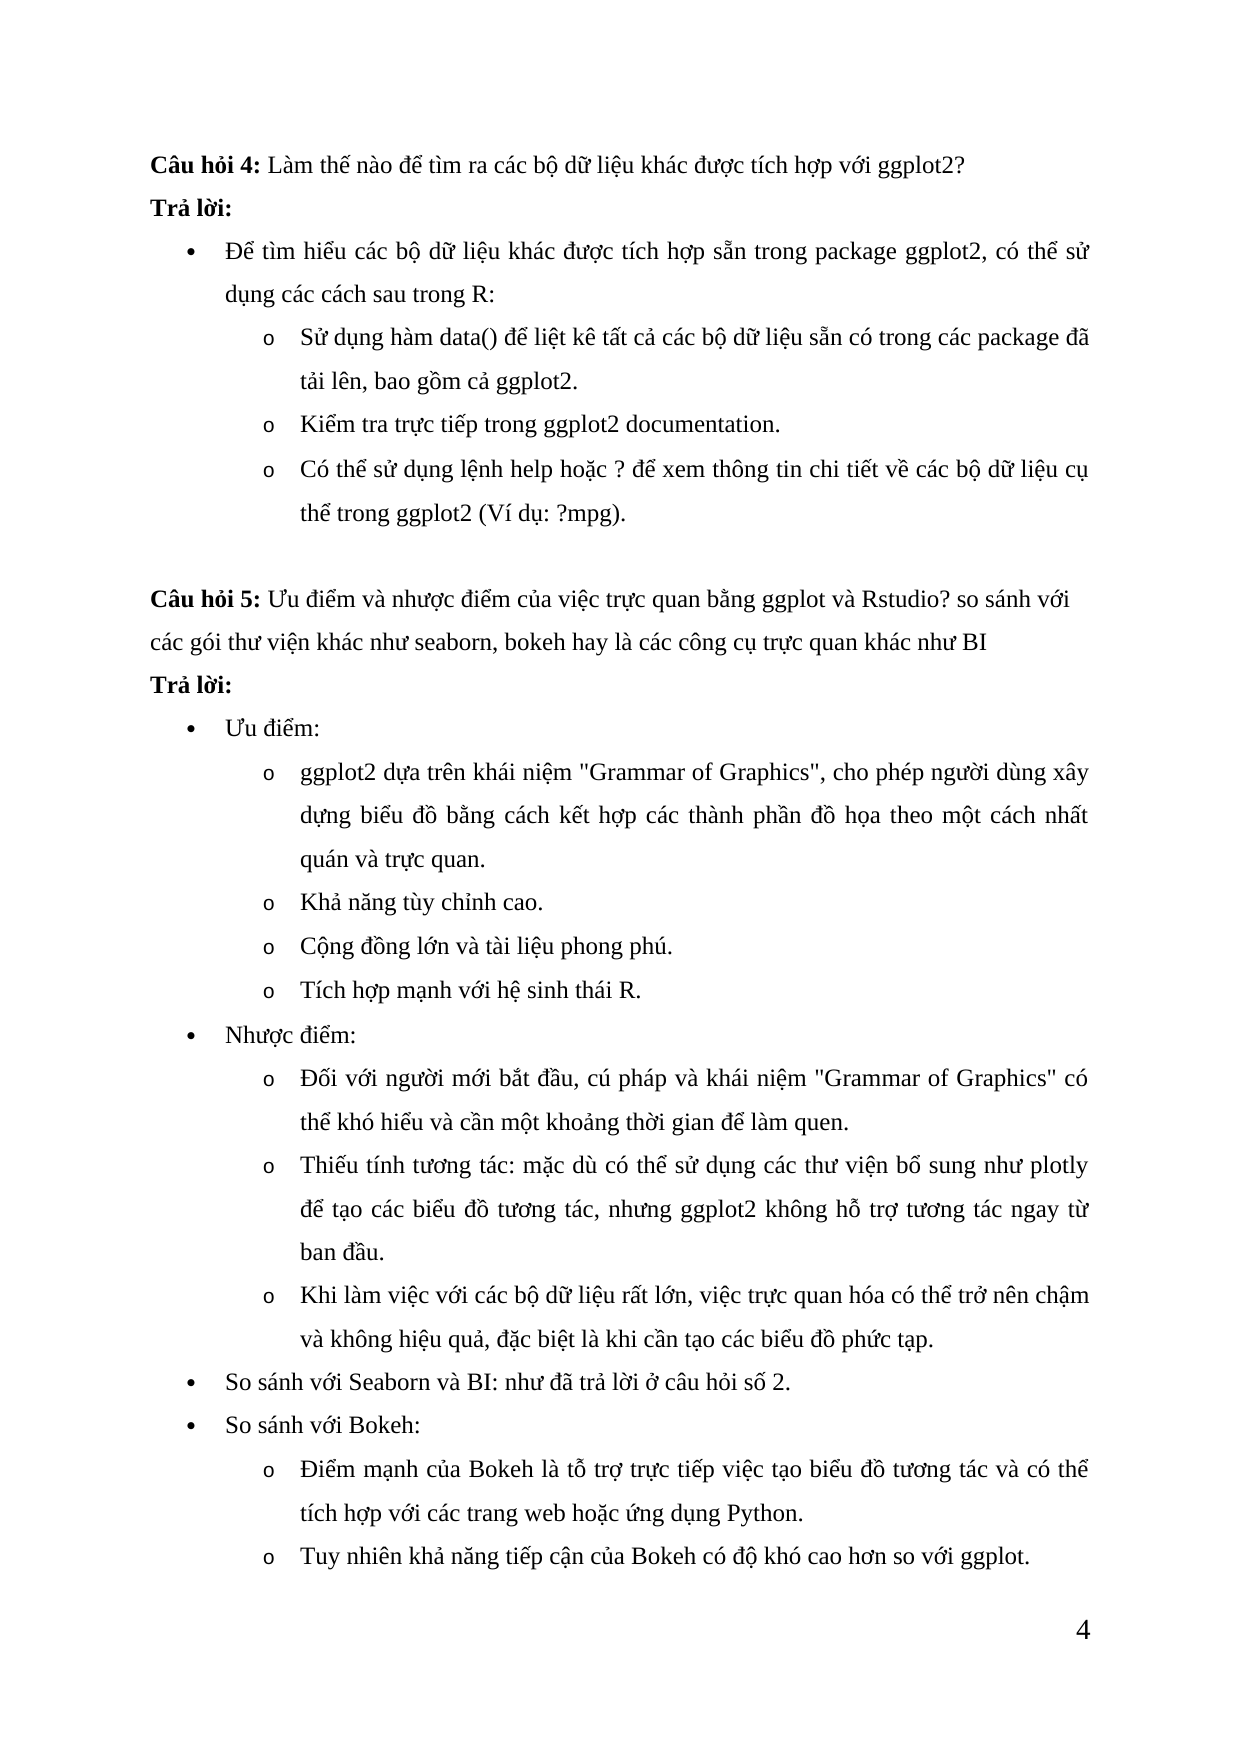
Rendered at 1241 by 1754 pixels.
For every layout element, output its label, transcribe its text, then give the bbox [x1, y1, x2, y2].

list Cộng đồng lớn và tài liệu phong phú. [262, 931, 1090, 961]
list ggplot2 dựa trên khái niệm "Grammar of Graphics", cho phép người dùng xây dựng biểu đồ bằng cách kết hợp các thành phần đồ họa theo một cách nhất quán và trực quan. [262, 757, 1090, 872]
text Câu hỏi 5: Ưu điểm và nhược điểm của việc trực quan bằng ggplot và Rstudio? so sánh với các gói thư viện khác như seaborn, bokeh hay là các công cụ trực quan khác như BI Trả lời: [150, 584, 1090, 699]
list So sánh với Seaborn và BI: như đã trả lời ở câu hỏi số 2. [187, 1367, 1090, 1396]
list Khi làm việc với các bộ dữ liệu rất lớn, việc trực quan hóa có thể trở nên chậm và không hiệu quả, đặc biệt là khi cần tạo các biểu đồ phức tạp. [262, 1280, 1090, 1353]
list Có thể sử dụng lệnh help hoặc ? để xem thông tin chi tiết về các bộ dữ liệu cụ thể trong ggplot2 (Ví dụ: ?mpg). [262, 454, 1090, 527]
list Để tìm hiểu các bộ dữ liệu khác được tích hợp sẵn trong package ggplot2, có thể sử dụng các cách sau trong R: [187, 236, 1090, 308]
list Thiếu tính tương tác: mặc dù có thể sử dụng các thư viện bổ sung như plotly để tạo các biểu đồ tương tác, nhưng ggplot2 không hỗ trợ tương tác ngay từ ban đầu. [262, 1150, 1090, 1266]
list Đối với người mới bắt đầu, cú pháp và khái niệm "Grammar of Graphics" có thể khó hiểu và cần một khoảng thời gian để làm quen. [262, 1063, 1090, 1136]
list Điểm mạnh của Bokeh là tỗ trợ trực tiếp việc tạo biểu đồ tương tác và có thể tích hợp với các trang web hoặc ứng dụng Python. [262, 1454, 1090, 1526]
list Nhược điểm: [187, 1020, 1090, 1049]
list So sánh với Bokeh: [187, 1411, 1090, 1439]
text Câu hỏi 4: Làm thế nào để tìm ra các bộ dữ liệu khác được tích hợp với ggplot2? Trả lời: [150, 150, 1090, 222]
list Sử dụng hàm data() để liệt kê tất cả các bộ dữ liệu sẵn có trong các package đã tải lên, bao gồm cả ggplot2. [262, 322, 1090, 395]
list Khả năng tùy chỉnh cao. [262, 887, 1090, 916]
list Tích hợp mạnh với hệ sinh thái R. [262, 976, 1090, 1005]
list Ưu điểm: [187, 713, 1090, 742]
list Kiểm tra trực tiếp trong ggplot2 documentation. [262, 409, 1090, 439]
list Tuy nhiên khả năng tiếp cận của Bokeh có độ khó cao hơn so với ggplot. [262, 1541, 1090, 1570]
